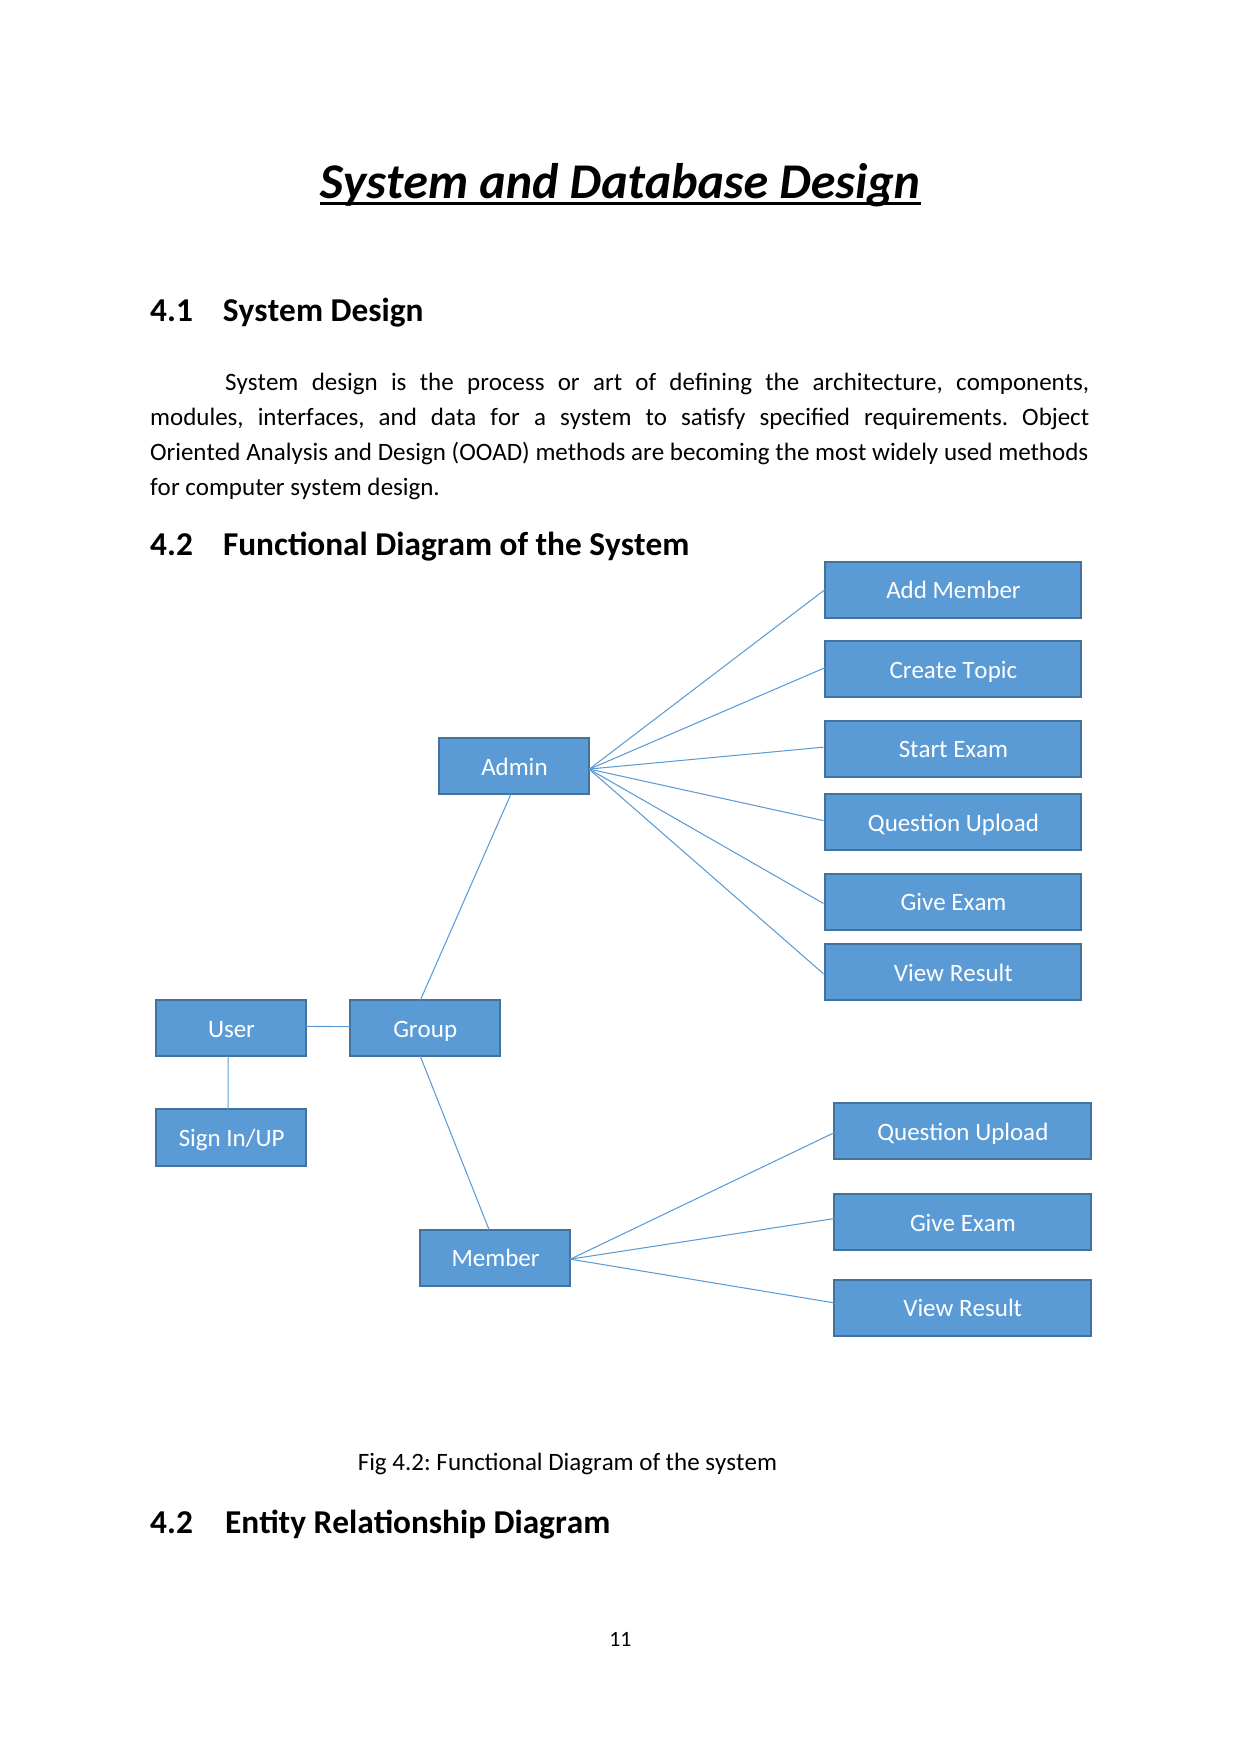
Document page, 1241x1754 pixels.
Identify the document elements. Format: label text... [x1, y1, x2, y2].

text 4.2 Functional Diagram of the System [150, 523, 1090, 564]
text System and Database Design [150, 150, 1090, 211]
text 4.1 System Design [150, 289, 1090, 329]
text 4.2 Entity Relationship Diagram [150, 1501, 1090, 1542]
text Fig 4.2: Functional Diagram of the system [150, 1447, 1090, 1477]
text System design is the process or art of defining the architecture, components, modules, interfaces, and data for a system to satisfy specified requirements. Object Oriented Analysis and Design (OOAD) methods are becoming the most widely used methods for computer system design. [150, 366, 1090, 502]
